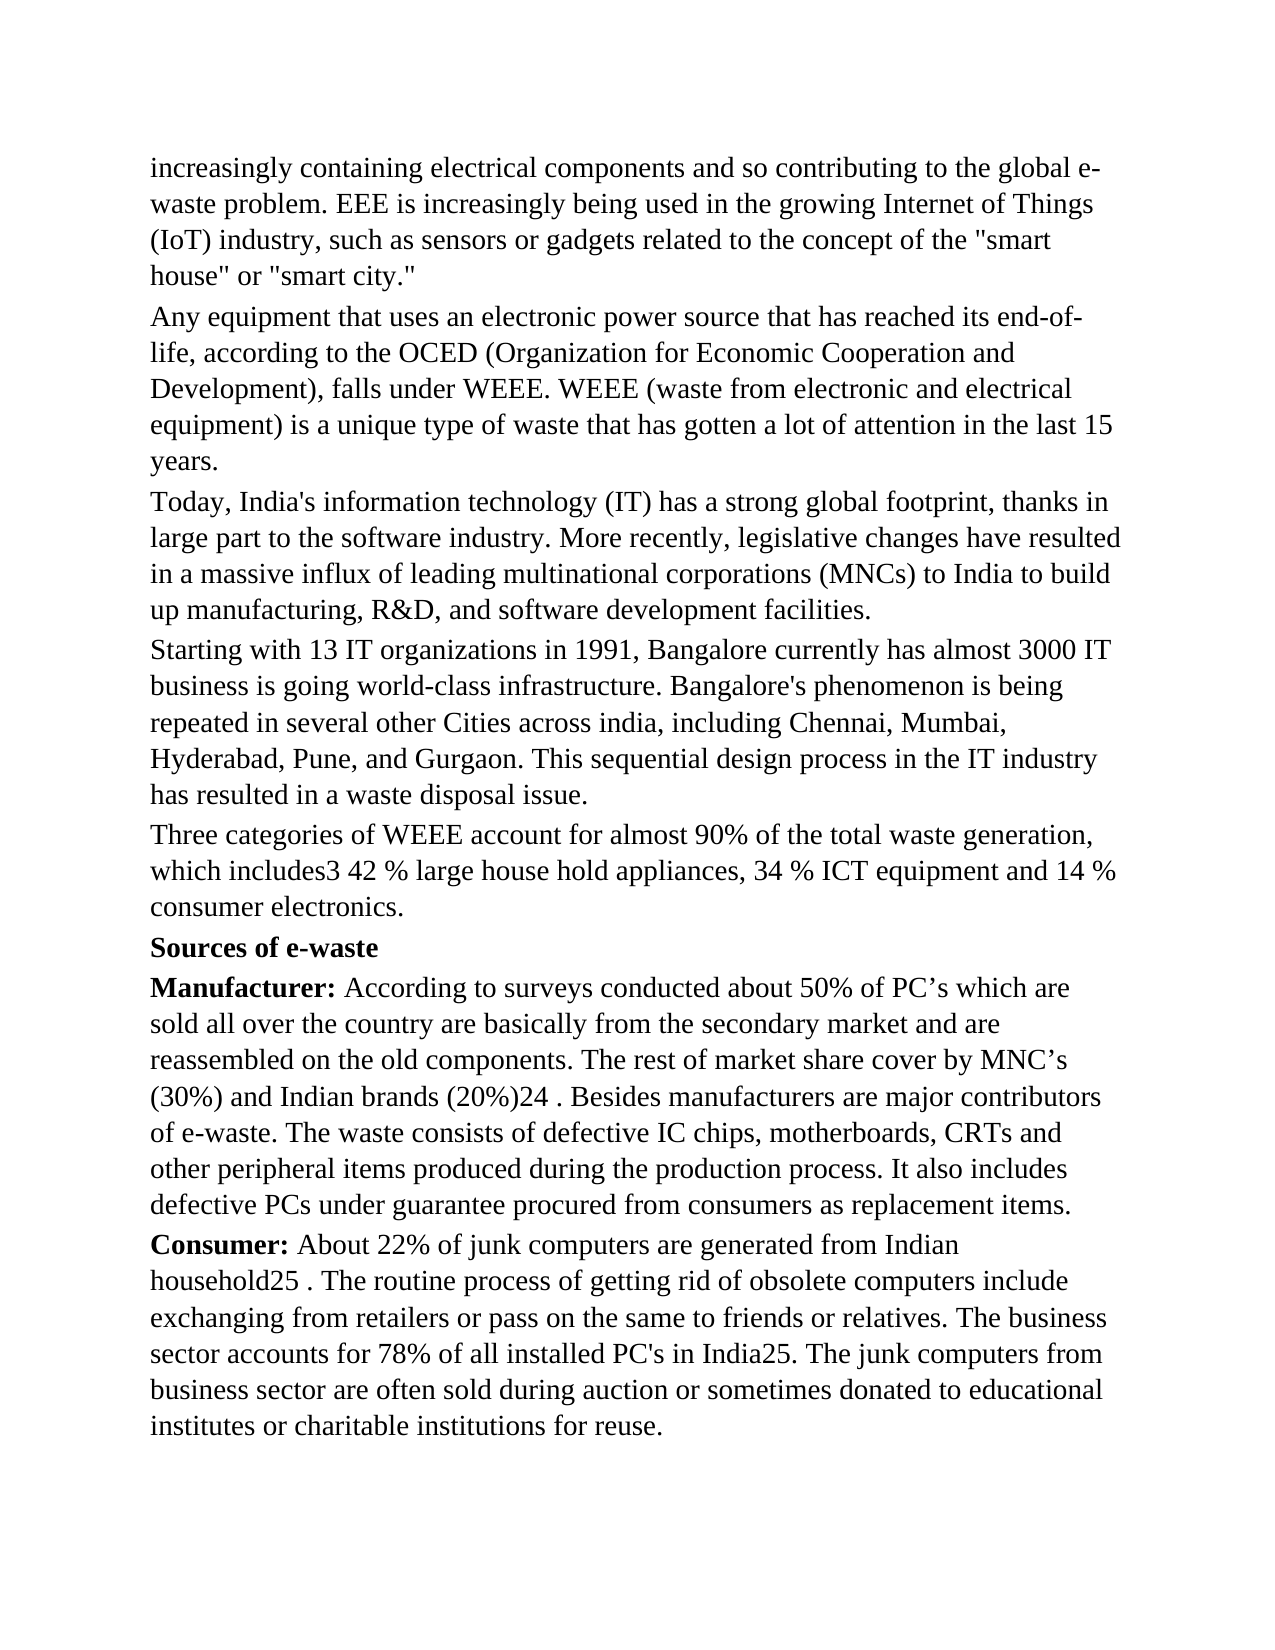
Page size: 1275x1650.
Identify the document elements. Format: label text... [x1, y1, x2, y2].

text Starting with 13 IT organizations in 1991, Bangalore currently has almost 3000 IT business is going world-class infrastructure. Bangalore's phenomenon is being repeated in several other Cities across india, including Chennai, Mumbai, Hyderabad, Pune, and Gurgaon. This sequential design process in the IT industry has resulted in a waste disposal issue. [150, 632, 1125, 811]
text Sources of e-waste [150, 930, 1125, 963]
text Consumer: About 22% of junk computers are generated from Indian household25 . The routine process of getting rid of obsolete computers include exchanging from retailers or pass on the same to friends or relatives. The business sector accounts for 78% of all installed PC's in India25. The junk computers from business sector are often sold during auction or sometimes donated to educational institutes or charitable institutions for reuse. [150, 1227, 1125, 1442]
text Manufacturer: According to surveys conducted about 50% of PC’s which are sold all over the country are basically from the secondary market and are reassembled on the old components. The rest of market share cover by MNC’s (30%) and Indian brands (20%)24 . Besides manufacturers are major contributors of e-waste. The waste consists of defective IC chips, motherboards, CRTs and other peripheral items produced during the production process. It also includes defective PCs under guarantee procured from consumers as replacement items. [150, 970, 1125, 1221]
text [150, 150, 1125, 292]
text Three categories of WEEE account for almost 90% of the total waste generation, which includes3 42 % large house hold appliances, 34 % ICT equipment and 14 % consumer electronics. [150, 817, 1125, 923]
text Today, India's information technology (IT) has a strong global footprint, thanks in large part to the software industry. More recently, legislative changes have resulted in a massive influx of leading multinational corporations (MNCs) to India to build up manufacturing, R&D, and software development facilities. [150, 484, 1125, 626]
text Any equipment that uses an electronic power source that has reached its end-of-life, according to the OCED (Organization for Economic Cooperation and Development), falls under WEEE. WEEE (waste from electronic and electrical equipment) is a unique type of waste that has gotten a lot of attention in the last 15 years. [150, 299, 1125, 477]
